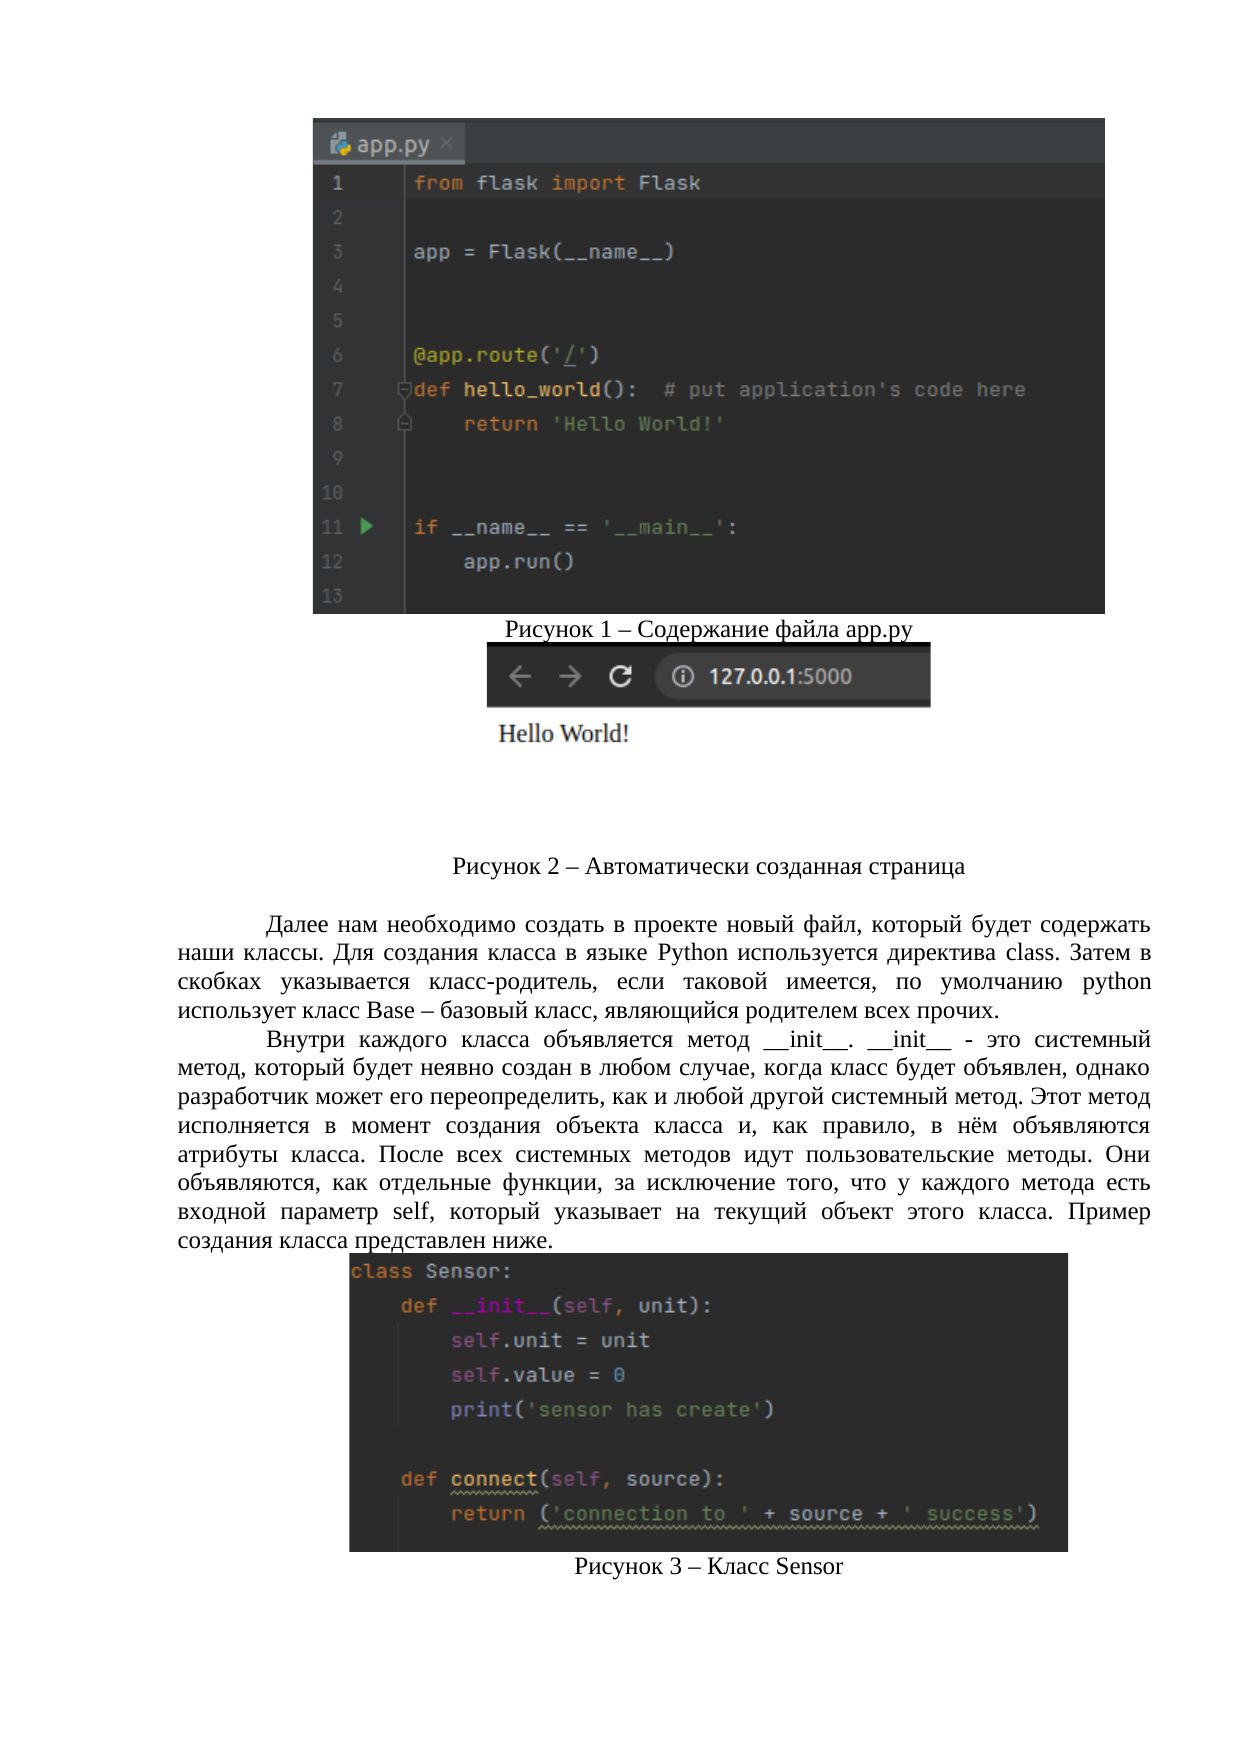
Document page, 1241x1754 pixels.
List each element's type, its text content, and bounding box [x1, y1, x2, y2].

text Далее нам необходимо создать в проекте новый файл, который будет содержать наши классы. Для создания класса в языке Python используется директива class. Затем в скобках указывается класс-родитель, если таковой имеется, по умолчанию python использует класс Base – базовый класс, являющийся родителем всех прочих. [177, 909, 1152, 1024]
text Рисунок 1 – Содержание файла app.py [177, 614, 1152, 642]
text Внутри каждого класса объявляется метод __init__. __init__ - это системный метод, который будет неявно создан в любом случае, когда класс будет объявлен, однако разработчик может его переопределить, как и любой другой системный метод. Этот метод исполняется в момент создания объекта класса и, как правило, в нём объявляются атрибуты класса. После всех системных методов идут пользовательские методы. Они объявляются, как отдельные функции, за исключение того, что у каждого метода есть входной параметр self, который указывает на текущий объект этого класса. Пример создания класса представлен ниже. [177, 1024, 1152, 1254]
picture [349, 1253, 1069, 1552]
picture [312, 118, 1105, 614]
text Рисунок 3 – Класс Sensor [177, 1551, 1152, 1580]
text Рисунок 2 – Автоматически созданная страница [177, 851, 1152, 880]
picture [486, 642, 931, 852]
